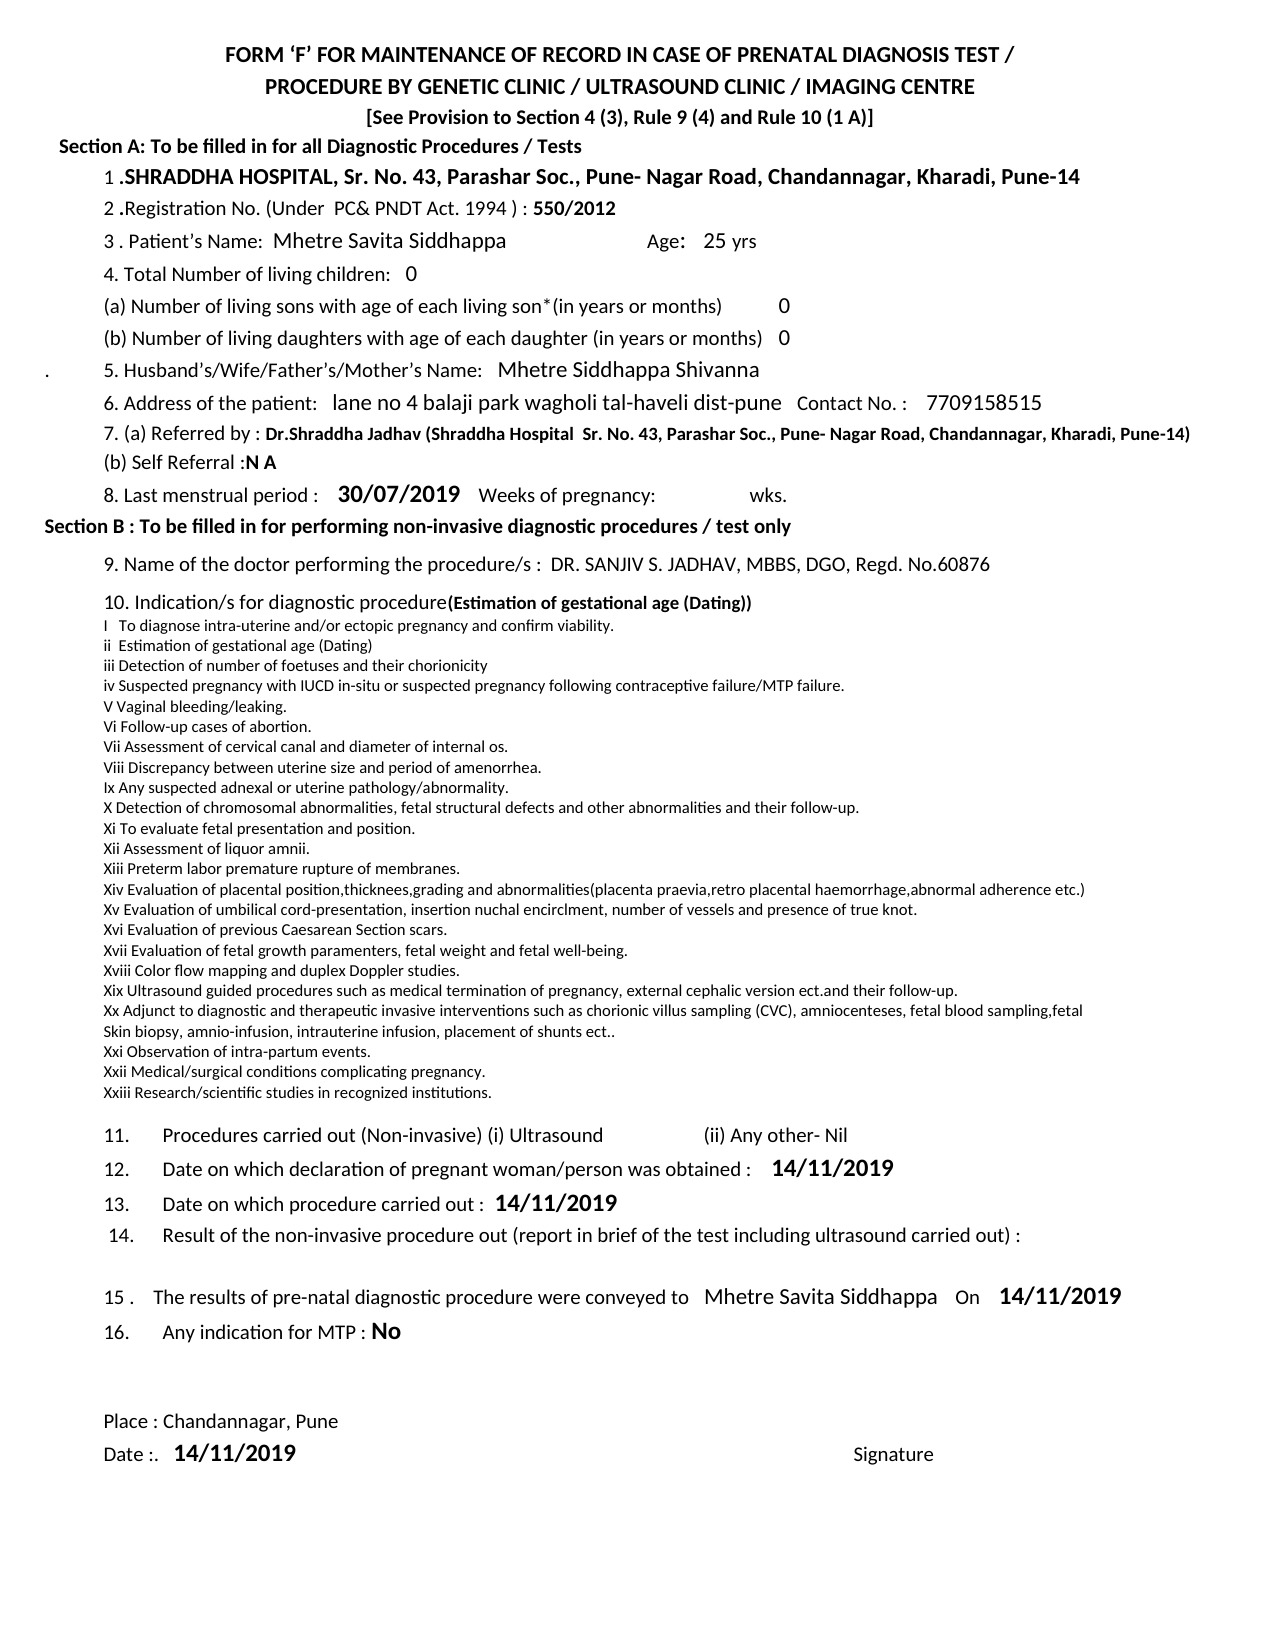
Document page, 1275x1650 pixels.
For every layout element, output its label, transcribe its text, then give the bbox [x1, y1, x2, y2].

text . 5. Husband’s/Wife/Father’s/Mother’s Name: [44, 355, 1255, 383]
text Xviii Color flow mapping and duplex Doppler studies. [0, 960, 1275, 980]
text 11. Procedures carried out (Non-invasive) (i) Ultrasound (ii) Any other- Nil [0, 1123, 1275, 1148]
text Vi Follow-up cases of abortion. [0, 716, 1196, 737]
text iv Suspected pregnancy with IUCD in-situ or suspected pregnancy following contraceptive failure/MTP failure. [0, 676, 1196, 696]
text 3 . Patient’s Name: Age: yrs [44, 224, 1166, 254]
text Date :. Signature [0, 1438, 1275, 1468]
text (b) Self Referral :N A [44, 449, 1255, 474]
text 12. Date on which declaration of pregnant woman/person was obtained : [0, 1152, 1275, 1182]
text Section A: To be filled in for all Diagnostic Procedures / Tests [44, 133, 1196, 159]
text [See Provision to Section 4 (3), Rule 9 (4) and Rule 10 (1 A)] [44, 104, 1196, 129]
text Vii Assessment of cervical canal and diameter of internal os. [0, 737, 1196, 757]
text (a) Number of living sons with age of each living son*(in years or months) [44, 291, 1255, 319]
text 13. Date on which procedure carried out : [0, 1187, 1275, 1217]
text 14. Result of the non-invasive procedure out (report in brief of the test including ultrasound carried out) : [103, 1222, 1226, 1247]
text Xxiii Research/scientific studies in recognized institutions. [0, 1082, 1275, 1102]
text Xii Assessment of liquor amnii. [0, 838, 1196, 858]
text Viii Discrepancy between uterine size and period of amenorrhea. [0, 757, 1196, 777]
text FORM ‘F’ FOR MAINTENANCE OF RECORD IN CASE OF PRENATAL DIAGNOSIS TEST / [44, 40, 1196, 68]
text Xxi Observation of intra-partum events. [103, 1041, 1275, 1062]
text 16. Any indication for MTP : No [0, 1315, 1275, 1346]
text 6. Address of the patient: Contact No. : [103, 388, 1255, 416]
text 8. Last menstrual period : Weeks of pregnancy: wks. [44, 478, 1255, 509]
text Xvi Evaluation of previous Caesarean Section scars. [0, 919, 1275, 940]
text Xiv Evaluation of placental position,thicknees,grading and abnormalities(placenta praevia,retro placental haemorrhage,abnormal adherence etc.) [0, 879, 1275, 899]
text Xvii Evaluation of fetal growth paramenters, fetal weight and fetal well-being. [0, 940, 1275, 960]
text X Detection of chromosomal abnormalities, fetal structural defects and other abnormalities and their follow-up. [0, 798, 1196, 818]
text PROCEDURE BY GENETIC CLINIC / ULTRASOUND CLINIC / IMAGING CENTRE [44, 72, 1196, 100]
text Xx Adjunct to diagnostic and therapeutic invasive interventions such as chorionic villus sampling (CVC), amniocenteses, fetal blood sampling,fetal [0, 1001, 1275, 1021]
text Place : Chandannagar, Pune [0, 1408, 1275, 1434]
text Xv Evaluation of umbilical cord-presentation, insertion nuchal encirclment, number of vessels and presence of true knot. [0, 899, 1275, 919]
text 2 .Registration No. (Under PC& PNDT Act. 1994 ) : 550/2012 [44, 195, 1196, 220]
text Xxii Medical/surgical conditions complicating pregnancy. [0, 1062, 1275, 1082]
text Xi To evaluate fetal presentation and position. [0, 818, 1196, 838]
text iii Detection of number of foetuses and their chorionicity [0, 655, 1196, 676]
text 7. (a) Referred by : Dr.Shraddha Jadhav (Shraddha Hospital Sr. No. 43, Parashar Soc., Pune- Nagar Road, Chandannagar, Kharadi, Pune-14) [44, 420, 1255, 445]
text V Vaginal bleeding/leaking. [0, 696, 1196, 716]
text 4. Total Number of living children: [44, 259, 1196, 287]
text (b) Number of living daughters with age of each daughter (in years or months) [44, 323, 1255, 351]
text 15 . The results of pre-natal diagnostic procedure were conveyed to On [0, 1280, 1275, 1311]
text Skin biopsy, amnio-infusion, intrauterine infusion, placement of shunts ect.. [0, 1021, 1275, 1041]
text I To diagnose intra-uterine and/or ectopic pregnancy and confirm viability. [75, 615, 1255, 635]
text ii Estimation of gestational age (Dating) [0, 635, 1196, 655]
text Section B : To be filled in for performing non-invasive diagnostic procedures / test only [44, 513, 1255, 538]
text Xiii Preterm labor premature rupture of membranes. [0, 858, 1196, 879]
text Ix Any suspected adnexal or uterine pathology/abnormality. [0, 777, 1196, 798]
text 9. Name of the doctor performing the procedure/s : DR. SANJIV S. JADHAV, MBBS, DGO, Regd. No.60876 [0, 551, 1255, 577]
text Xix Ultrasound guided procedures such as medical termination of pregnancy, external cephalic version ect.and their follow-up. [0, 980, 1275, 1001]
text 10. Indication/s for diagnostic procedure(Estimation of gestational age (Dating)) [0, 589, 1196, 615]
text 1 .SHRADDHA HOSPITAL, Sr. No. 43, Parashar Soc., Pune- Nagar Road, Chandannagar, Kharadi, Pune-14 [44, 162, 1196, 191]
